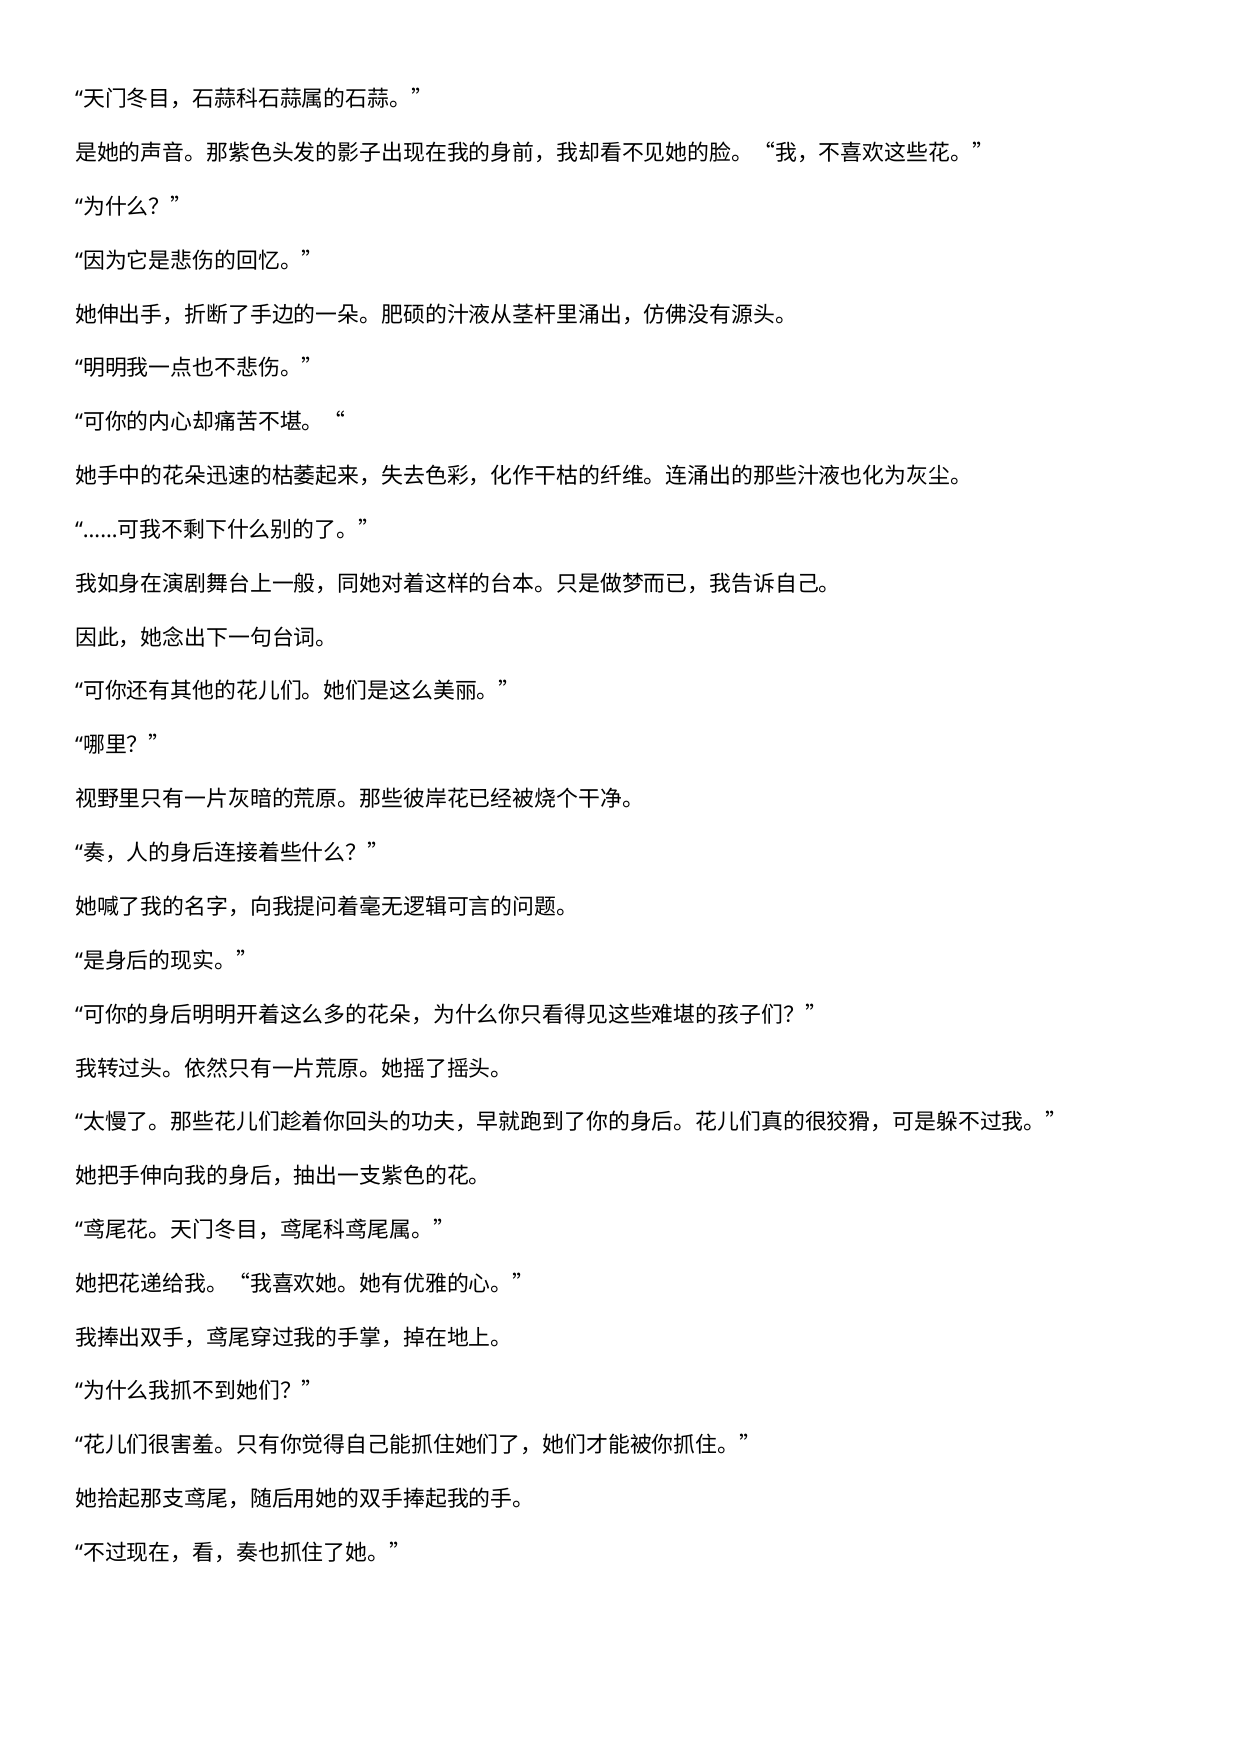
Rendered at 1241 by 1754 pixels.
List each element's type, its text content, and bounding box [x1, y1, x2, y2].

text “为什么我抓不到她们？” [75, 1373, 1165, 1406]
text 她把花递给我。“我喜欢她。她有优雅的心。” [75, 1266, 1165, 1298]
text “哪里？” [75, 727, 1165, 759]
text 因此，她念出下一句台词。 [75, 619, 1165, 652]
text 我捧出双手，鸢尾穿过我的手掌，掉在地上。 [75, 1319, 1165, 1352]
text “奏，人的身后连接着些什么？” [75, 835, 1165, 867]
text “明明我一点也不悲伤。” [75, 350, 1165, 382]
text “是身后的现实。” [75, 942, 1165, 975]
text 她把手伸向我的身后，抽出一支紫色的花。 [75, 1158, 1165, 1190]
text “天门冬目，石蒜科石蒜属的石蒜。” [75, 81, 1165, 113]
text “太慢了。那些花儿们趁着你回头的功夫，早就跑到了你的身后。花儿们真的很狡猾，可是躲不过我。” [75, 1104, 1165, 1136]
text “可你还有其他的花儿们。她们是这么美丽。” [75, 673, 1165, 706]
text “鸢尾花。天门冬目，鸢尾科鸢尾属。” [75, 1212, 1165, 1244]
text 她拾起那支鸢尾，随后用她的双手捧起我的手。 [75, 1481, 1165, 1513]
text 她伸出手，折断了手边的一朵。肥硕的汁液从茎杆里涌出，仿佛没有源头。 [75, 296, 1165, 329]
text “……可我不剩下什么别的了。” [75, 512, 1165, 544]
text “不过现在，看，奏也抓住了她。” [75, 1535, 1165, 1567]
text 她手中的花朵迅速的枯萎起来，失去色彩，化作干枯的纤维。连涌出的那些汁液也化为灰尘。 [75, 458, 1165, 490]
text “可你的内心却痛苦不堪。“ [75, 404, 1165, 436]
text “因为它是悲伤的回忆。” [75, 242, 1165, 275]
text 我如身在演剧舞台上一般，同她对着这样的台本。只是做梦而已，我告诉自己。 [75, 565, 1165, 598]
text “花儿们很害羞。只有你觉得自己能抓住她们了，她们才能被你抓住。” [75, 1427, 1165, 1459]
text “为什么？” [75, 188, 1165, 221]
text 视野里只有一片灰暗的荒原。那些彼岸花已经被烧个干净。 [75, 781, 1165, 813]
text “可你的身后明明开着这么多的花朵，为什么你只看得见这些难堪的孩子们？” [75, 996, 1165, 1029]
text 是她的声音。那紫色头发的影子出现在我的身前，我却看不见她的脸。“我，不喜欢这些花。” [75, 134, 1165, 167]
text 我转过头。依然只有一片荒原。她摇了摇头。 [75, 1050, 1165, 1083]
text 她喊了我的名字，向我提问着毫无逻辑可言的问题。 [75, 888, 1165, 921]
